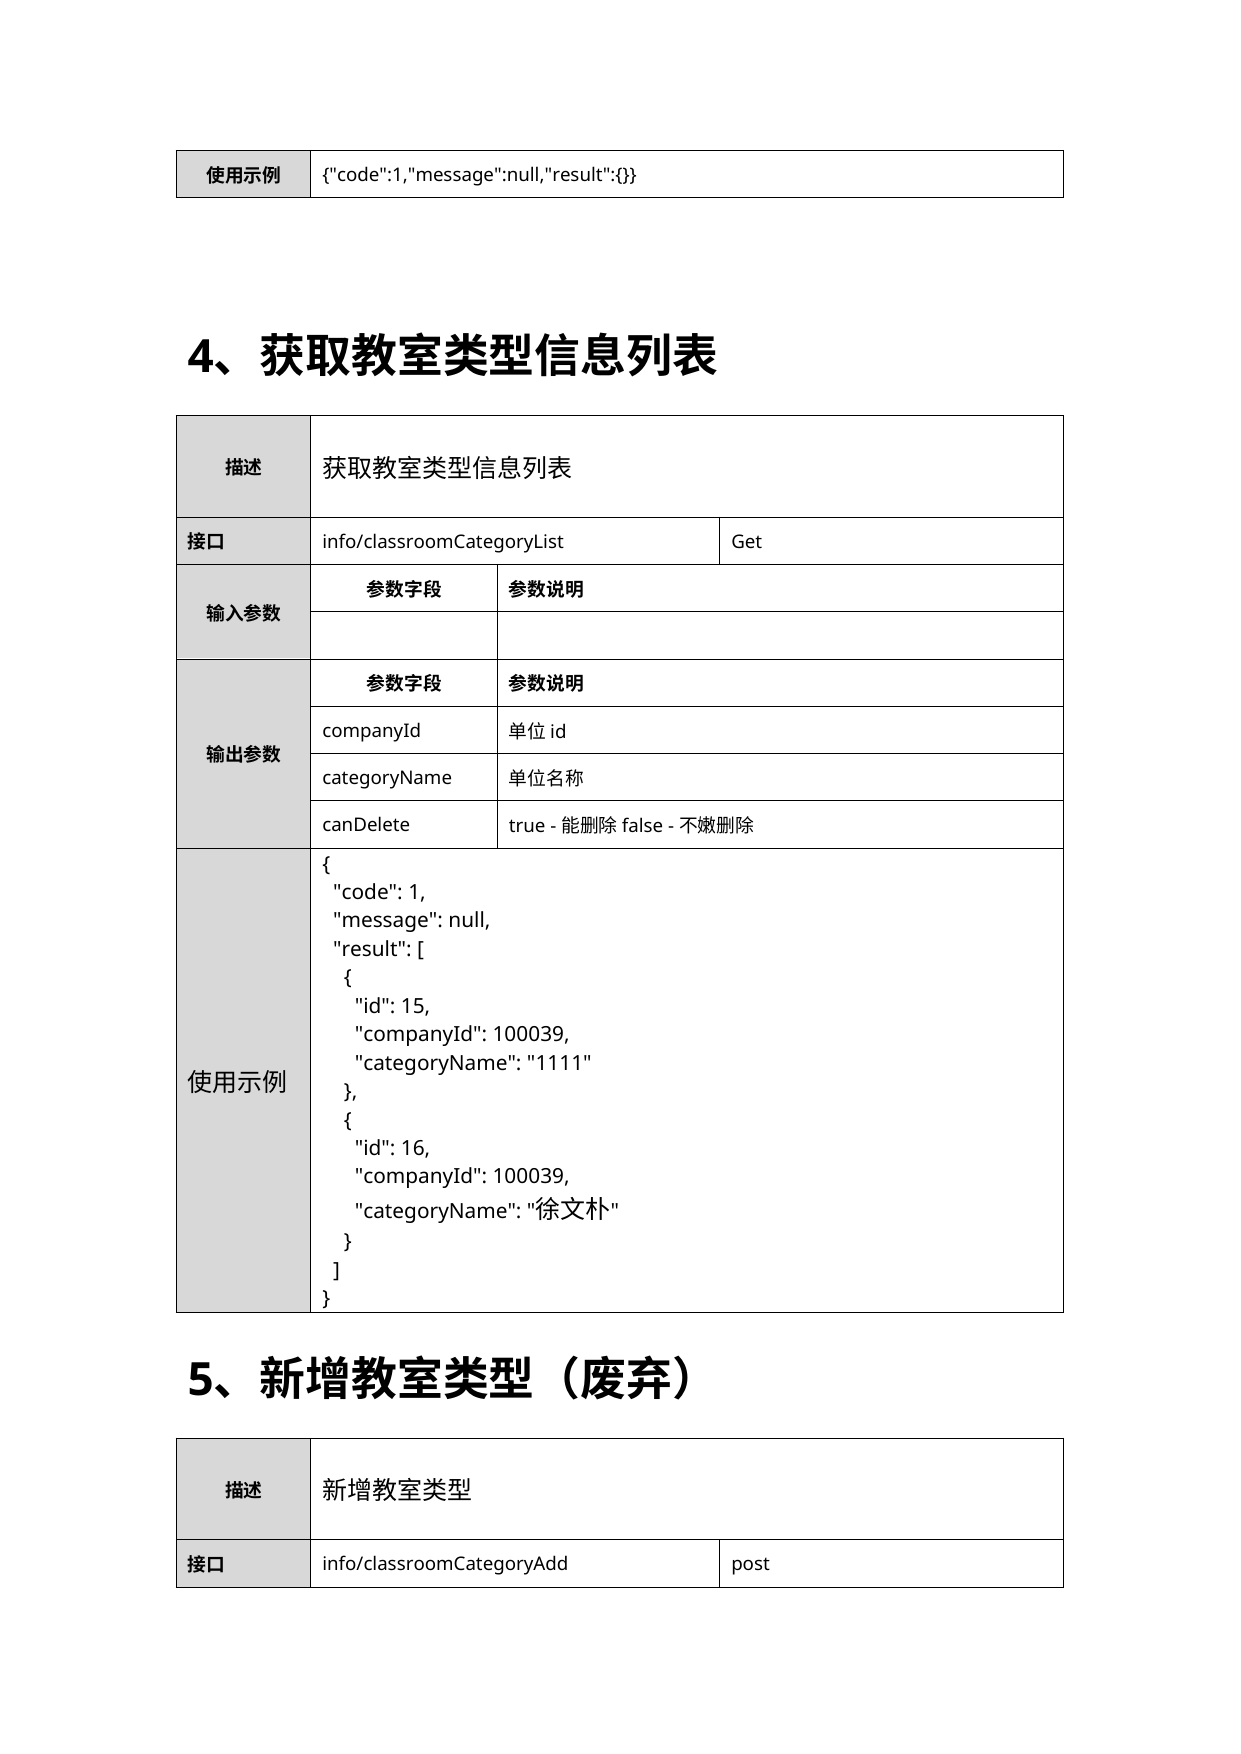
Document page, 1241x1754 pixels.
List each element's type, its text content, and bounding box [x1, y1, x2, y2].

table_cell 使用示例 [177, 849, 310, 1312]
table_cell [311, 612, 497, 658]
table_cell 单位名称 [498, 754, 1063, 800]
table_cell info/classroomCategoryAdd [311, 1540, 719, 1587]
table_cell 使用示例 [177, 151, 310, 197]
table_cell 单位id [498, 707, 1063, 753]
table_cell 接口 [177, 518, 310, 564]
table_cell info/classroomCategoryList [311, 518, 719, 564]
table_cell 接口 [177, 1540, 310, 1587]
table_cell 参数说明 [498, 565, 1063, 611]
table_header 获取教室类型信息列表 [311, 416, 1063, 517]
table_cell companyId [311, 707, 497, 753]
table_cell 参数字段 [311, 565, 497, 611]
table_cell {"code":1,"message":null,"result":{}} [311, 151, 1063, 197]
table_cell 输入参数 [177, 565, 310, 658]
table_cell categoryName [311, 754, 497, 800]
table_cell 参数字段 [311, 660, 497, 706]
table_cell post [720, 1540, 1063, 1587]
table_header 新增教室类型 [311, 1439, 1063, 1539]
table_header 描述 [177, 416, 310, 517]
table_cell Get [720, 518, 1063, 564]
table_cell true - 能删除 false - 不嫩删除 [498, 801, 1063, 848]
table_cell 参数说明 [498, 660, 1063, 706]
table_header 描述 [177, 1439, 310, 1539]
table_cell [498, 612, 1063, 658]
table_cell { "code": 1, "message": null, "result": [ { "id": 15, "companyId": 100039, "categoryName": "1111" }, { "id": 16, "companyId": 100039, "categoryName": "徐文朴" } ] } [311, 849, 1063, 1312]
table_cell 输出参数 [177, 660, 310, 848]
table_cell canDelete [311, 801, 497, 848]
subtitle 5、新增教室类型（废弃） [187, 1342, 1053, 1408]
subtitle 4、获取教室类型信息列表 [187, 319, 1053, 386]
